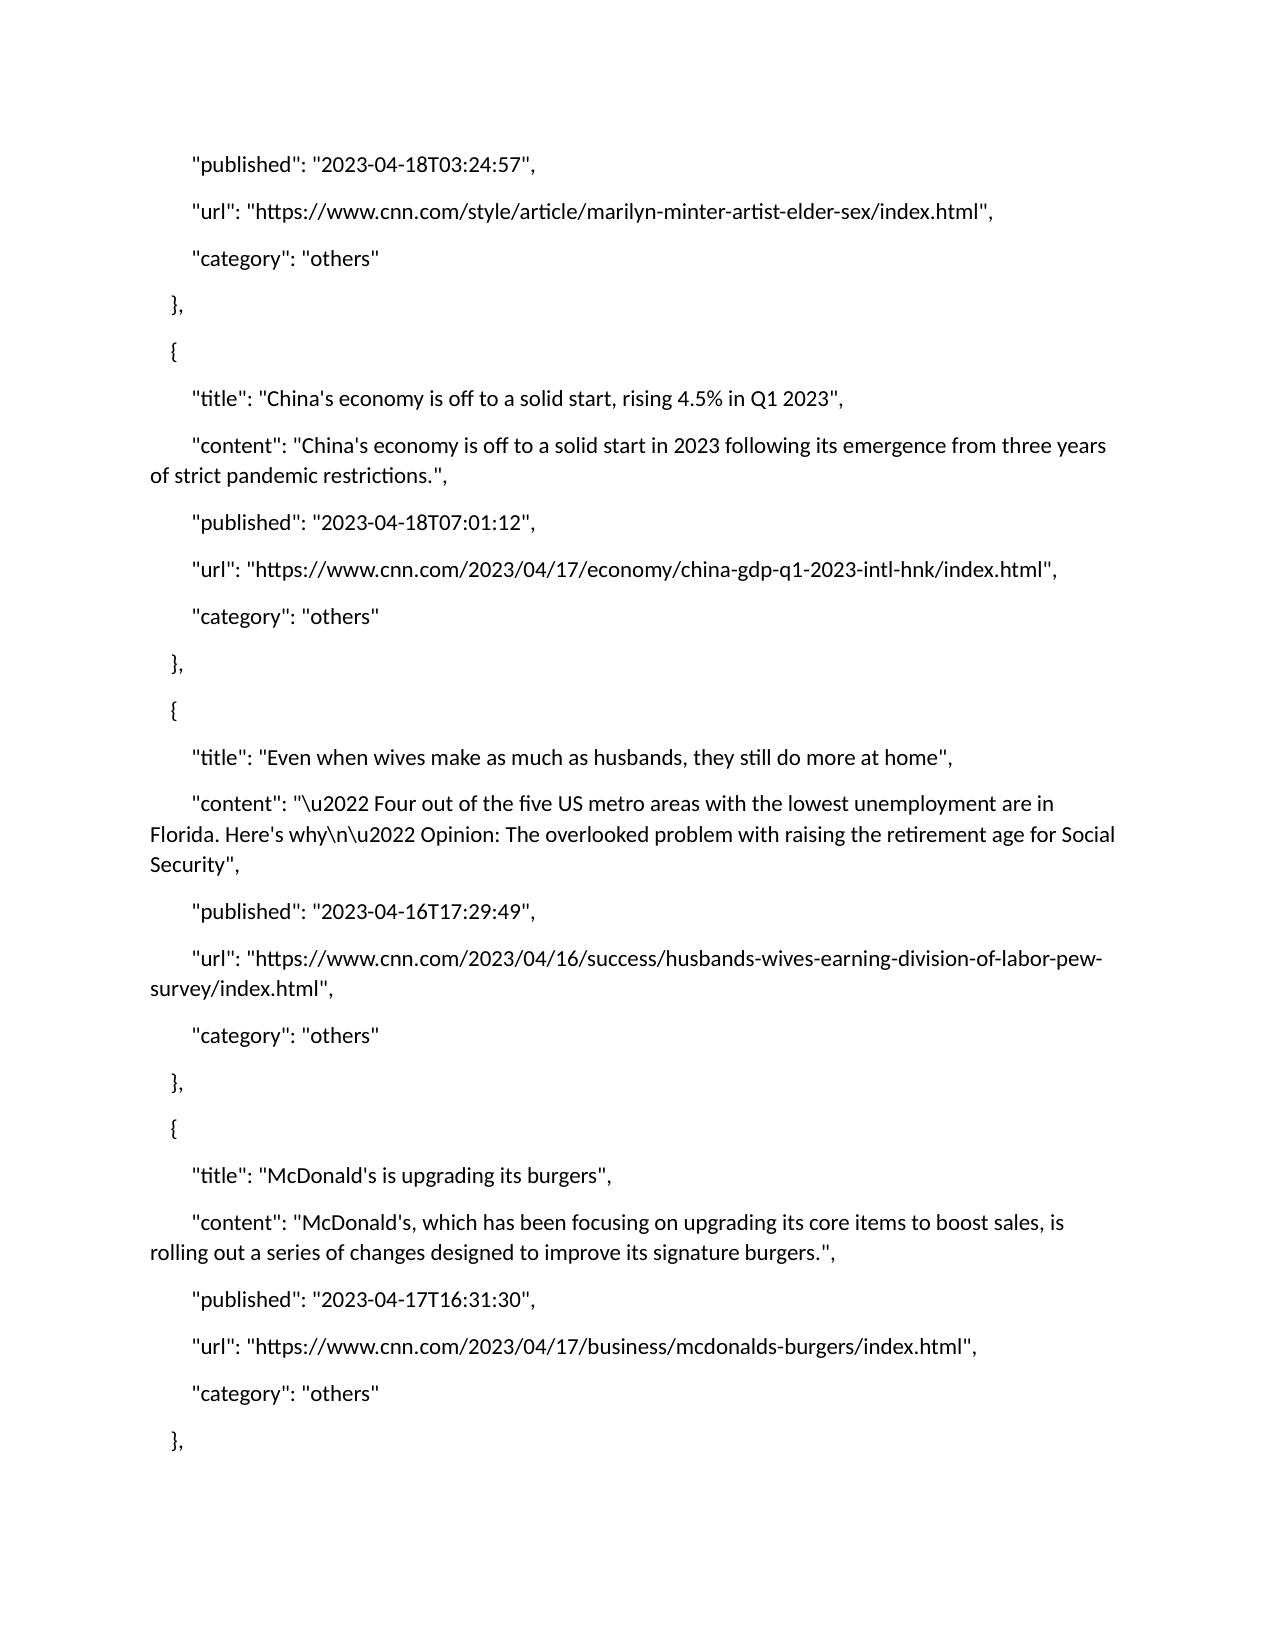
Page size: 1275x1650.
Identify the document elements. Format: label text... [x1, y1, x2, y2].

text "category": "others" [150, 1379, 1125, 1407]
text }, [150, 1068, 1125, 1096]
text "category": "others" [150, 1021, 1125, 1049]
text "content": "McDonald's, which has been focusing on upgrading its core items to boost sales, is rolling out a series of changes designed to improve its signature burgers.", [150, 1208, 1125, 1267]
text "category": "others" [150, 244, 1125, 272]
text "published": "2023-04-17T16:31:30", [150, 1285, 1125, 1313]
text "title": "McDonald's is upgrading its burgers", [150, 1161, 1125, 1189]
text "url": "https://www.cnn.com/2023/04/16/success/husbands-wives-earning-division-of-labor-pew-survey/index.html", [150, 944, 1125, 1002]
text "title": "China's economy is off to a solid start, rising 4.5% in Q1 2023", [150, 384, 1125, 412]
text { [150, 1114, 1125, 1143]
text }, [150, 1426, 1125, 1454]
text "content": "China's economy is off to a solid start in 2023 following its emergence from three years of strict pandemic restrictions.", [150, 431, 1125, 489]
text "content": "\u2022 Four out of the five US metro areas with the lowest unemployment are in Florida. Here's why\n\u2022 Opinion: The overlooked problem with raising the retirement age for Social Security", [150, 789, 1125, 878]
text "published": "2023-04-18T07:01:12", [150, 508, 1125, 536]
text "category": "others" [150, 602, 1125, 630]
text "url": "https://www.cnn.com/2023/04/17/business/mcdonalds-burgers/index.html", [150, 1332, 1125, 1360]
text }, [150, 649, 1125, 677]
text { [150, 337, 1125, 366]
text "url": "https://www.cnn.com/style/article/marilyn-minter-artist-elder-sex/index.html", [150, 197, 1125, 225]
text "url": "https://www.cnn.com/2023/04/17/economy/china-gdp-q1-2023-intl-hnk/index.html", [150, 555, 1125, 583]
text }, [150, 291, 1125, 319]
text "published": "2023-04-18T03:24:57", [150, 150, 1125, 178]
text { [150, 696, 1125, 724]
text "title": "Even when wives make as much as husbands, they still do more at home", [150, 743, 1125, 771]
text "published": "2023-04-16T17:29:49", [150, 897, 1125, 925]
